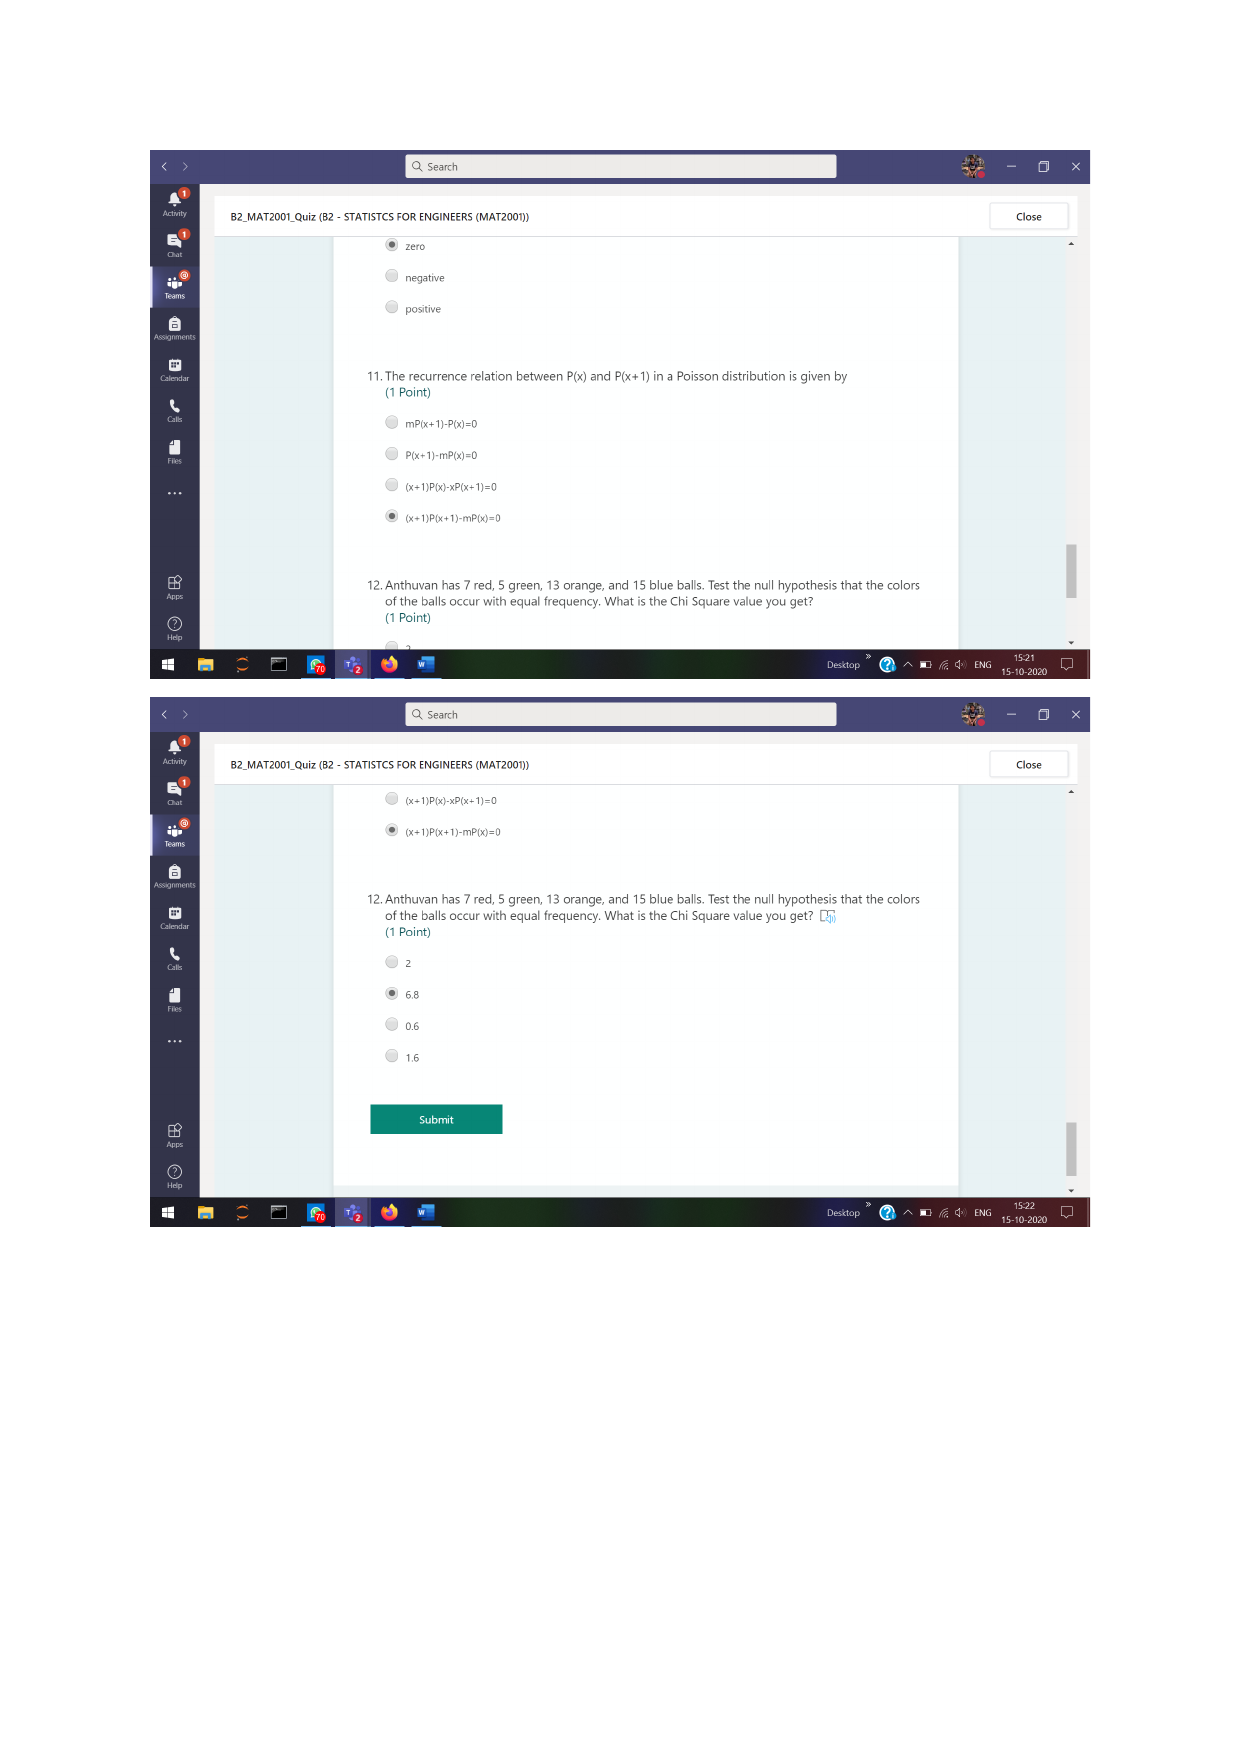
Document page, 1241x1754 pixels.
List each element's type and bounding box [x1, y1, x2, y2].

picture [150, 150, 1091, 679]
picture [150, 697, 1091, 1227]
